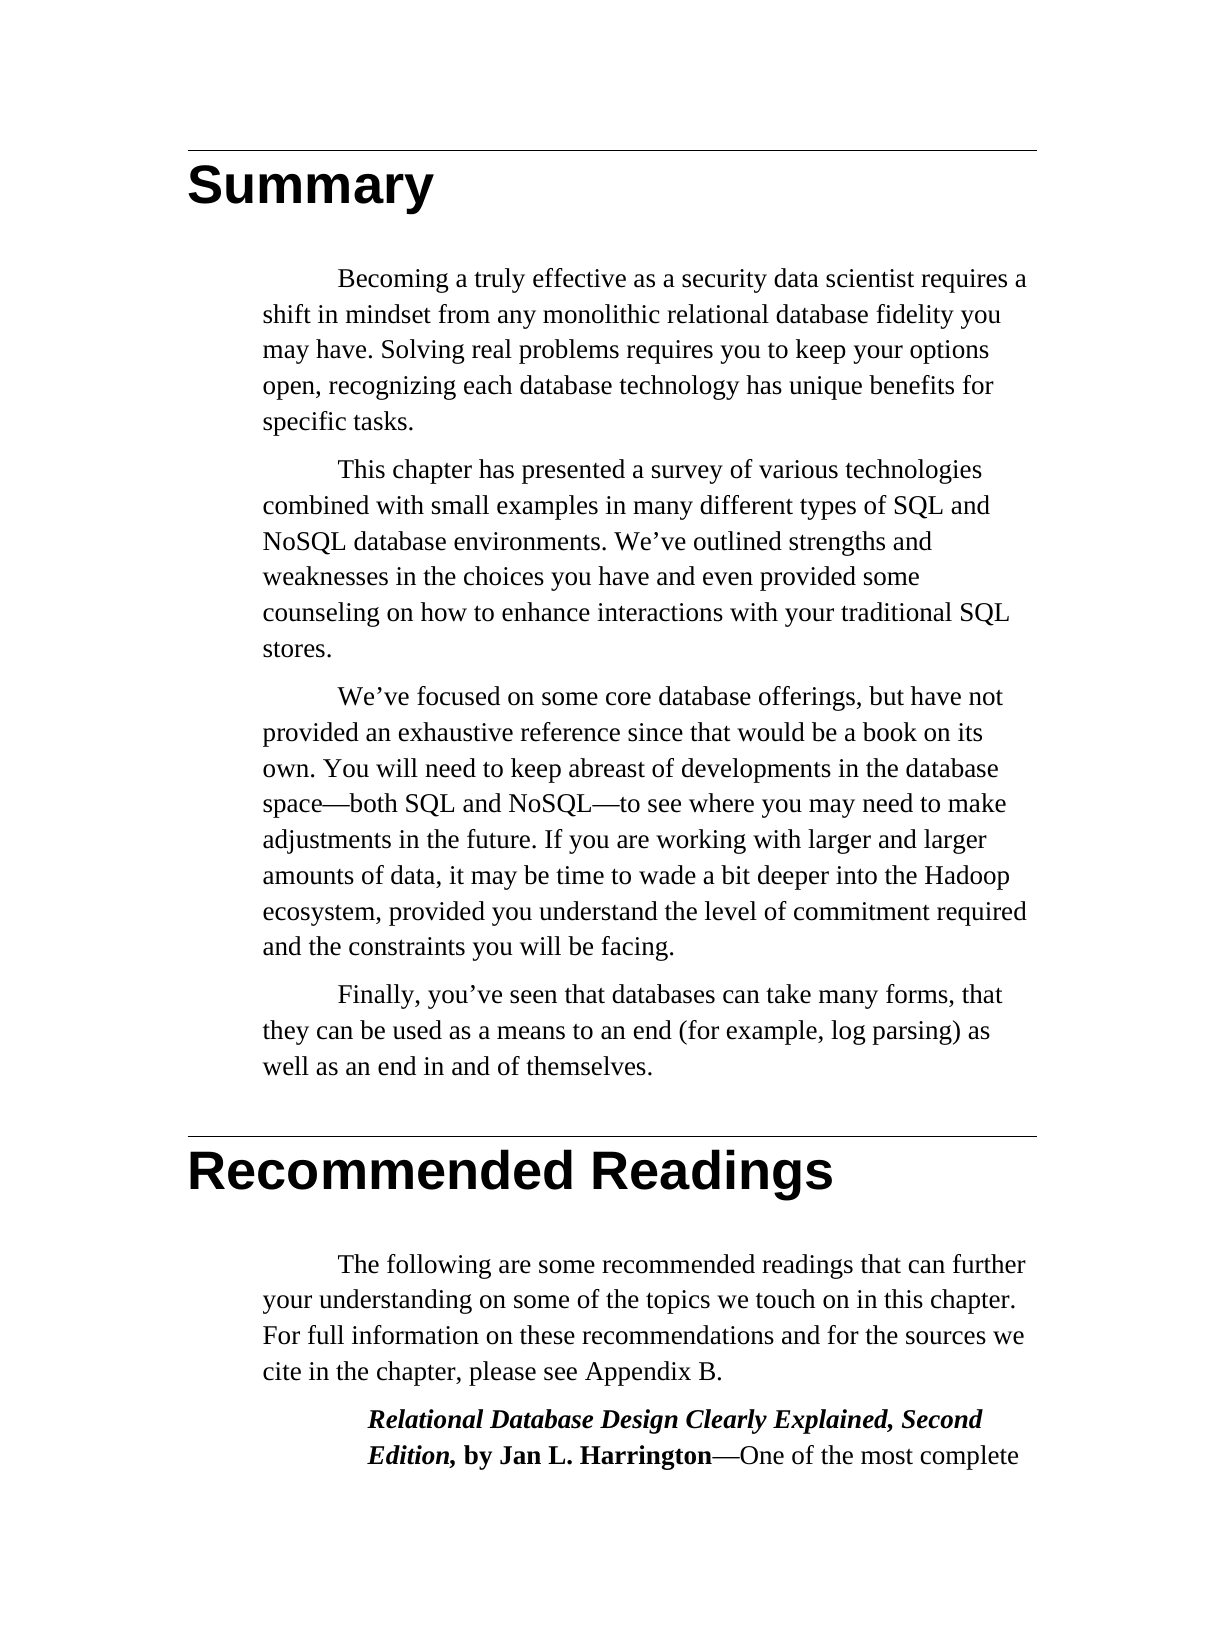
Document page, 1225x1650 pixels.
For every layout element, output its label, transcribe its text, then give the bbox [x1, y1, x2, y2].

text Reading [187, 1137, 1037, 1201]
text Finally, you’ve seen that databases can take many forms that they can be used as a means to an end ( log parsing) as well as an end in and of themselves. [262, 978, 1037, 1081]
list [367, 1403, 1037, 1470]
text This chapter has presented a survey of various technologies combined with small examples in many different types of SQL and NoSQL database environments. We’ve outlined strengths and weaknesses in the choices you have and even provided some counseling on how to enhance interactions with your traditional SQL stores. [262, 453, 1037, 663]
text Summary [187, 151, 1037, 215]
text We’ve focused on some core database offerings, but have not provided an exhaustive reference since that would be a book on its own. You will need to keep abreast of developments in the database space—both SQL and NoSQL—to see where you may need to make adjustments in the future. If you are working with larger and larger amounts of data, it may be time to wade a bit deeper into the Hadoop ecosystem, provided you understand the level of commitment required and the constraints you will be facing. [262, 680, 1037, 961]
text Becoming a truly effective as a security data scientist require a shift in mindset from any monolithic relational database fidelity you may have. Solving real problems require you to keep your options open, recognizing each database technology has unique benefits for specific tasks. [262, 262, 1037, 436]
